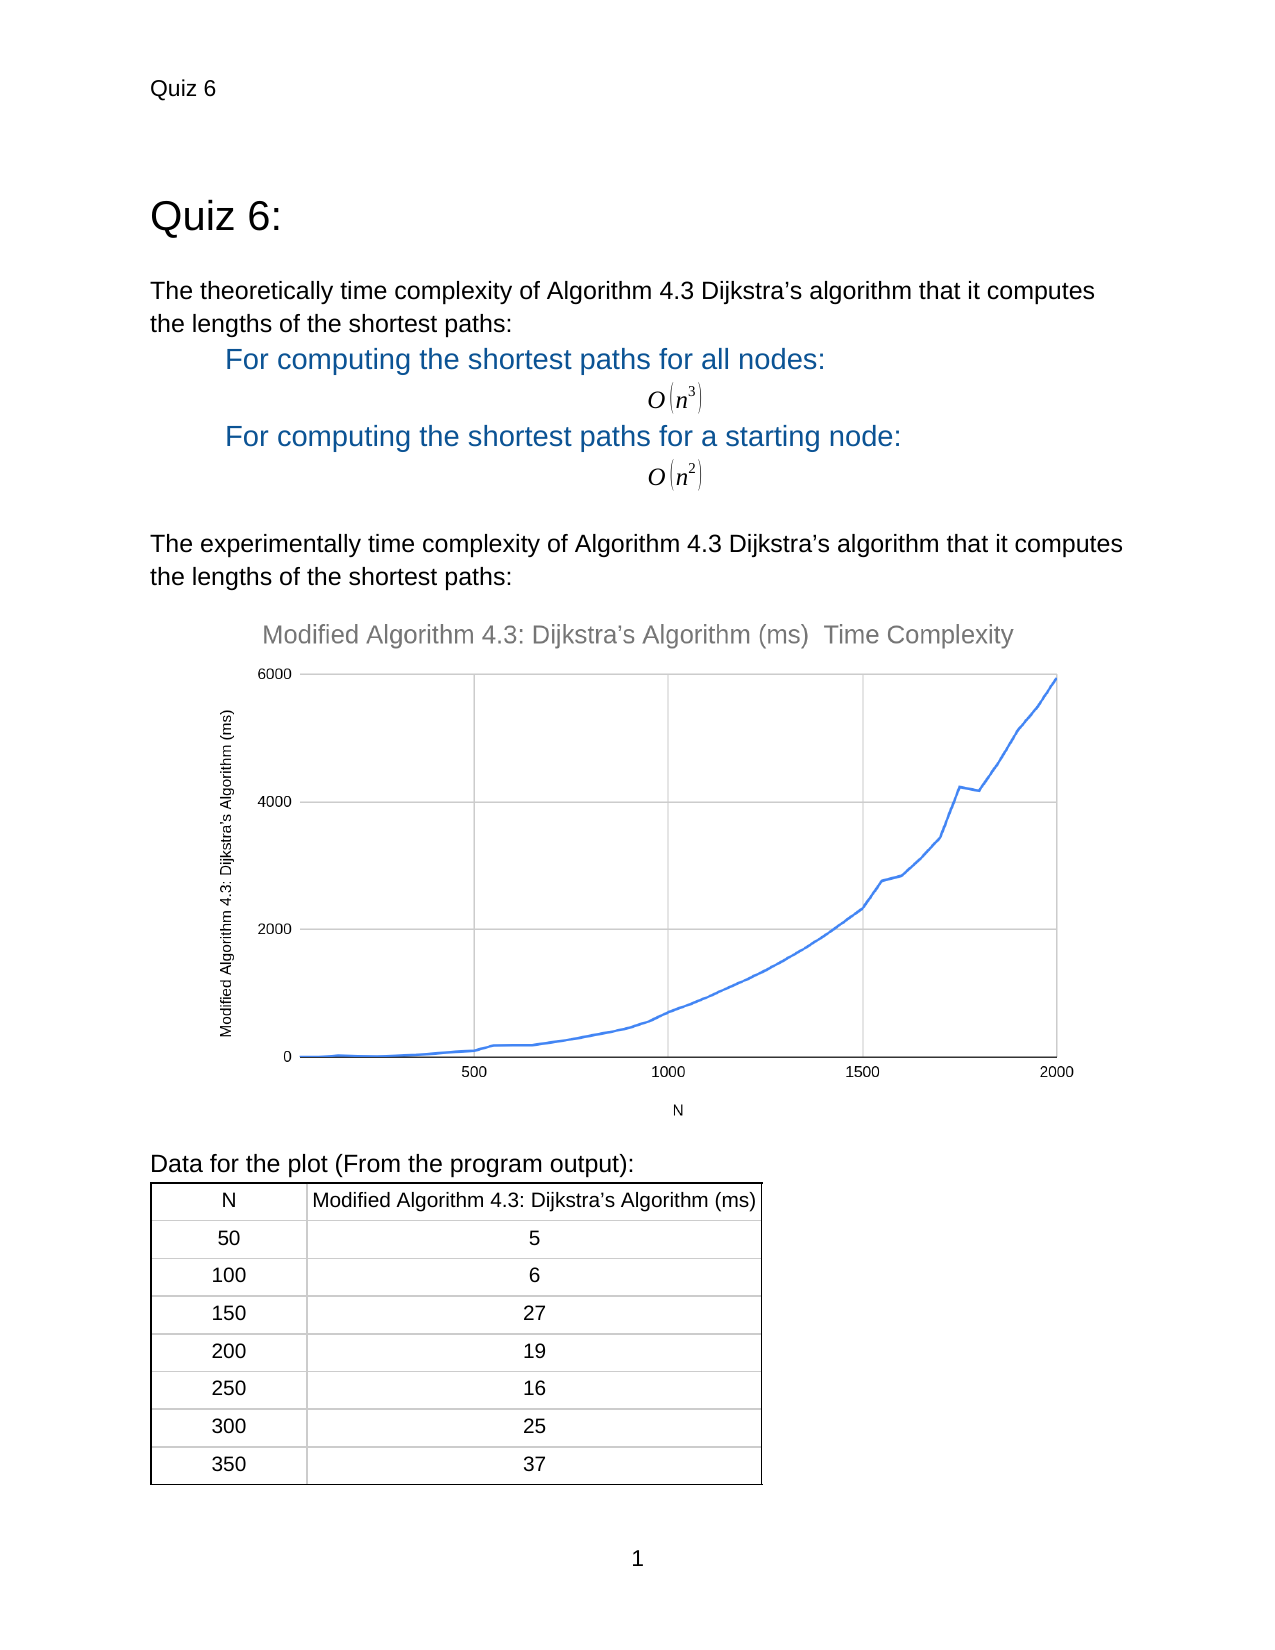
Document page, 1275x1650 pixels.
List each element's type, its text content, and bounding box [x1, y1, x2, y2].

table_cell 200 [152, 1335, 306, 1371]
table_cell 19 [308, 1335, 761, 1371]
table_cell 37 [308, 1448, 761, 1484]
picture [191, 595, 1084, 1146]
table_cell 27 [308, 1297, 761, 1333]
table_cell 50 [152, 1221, 306, 1257]
table_header Modified Algorithm 4.3: Dijkstra’s Algorithm (ms) [308, 1184, 761, 1220]
table_cell 300 [152, 1410, 306, 1446]
table_cell 250 [152, 1372, 306, 1408]
table_cell 6 [308, 1259, 761, 1295]
table_cell 16 [308, 1372, 761, 1408]
table_cell 350 [152, 1448, 306, 1484]
subtitle Quiz 6: [150, 192, 1125, 239]
text Data for the plot (From the program output): [150, 1149, 1125, 1178]
text The theoretically time complexity of Algorithm 4.3 Dijkstra’s algorithm that it computes the lengths of the shortest paths: [150, 276, 1125, 338]
text For computing the shortest paths for a starting node: [225, 419, 1125, 453]
table_cell 150 [152, 1297, 306, 1333]
text For computing the shortest paths for all nodes: [225, 342, 1125, 376]
table_cell 100 [152, 1259, 306, 1295]
table_cell 5 [308, 1221, 761, 1257]
table_header N [152, 1184, 306, 1220]
text The experimentally time complexity of Algorithm 4.3 Dijkstra’s algorithm that it computes the lengths of the shortest paths: [150, 529, 1125, 591]
table_cell 25 [308, 1410, 761, 1446]
